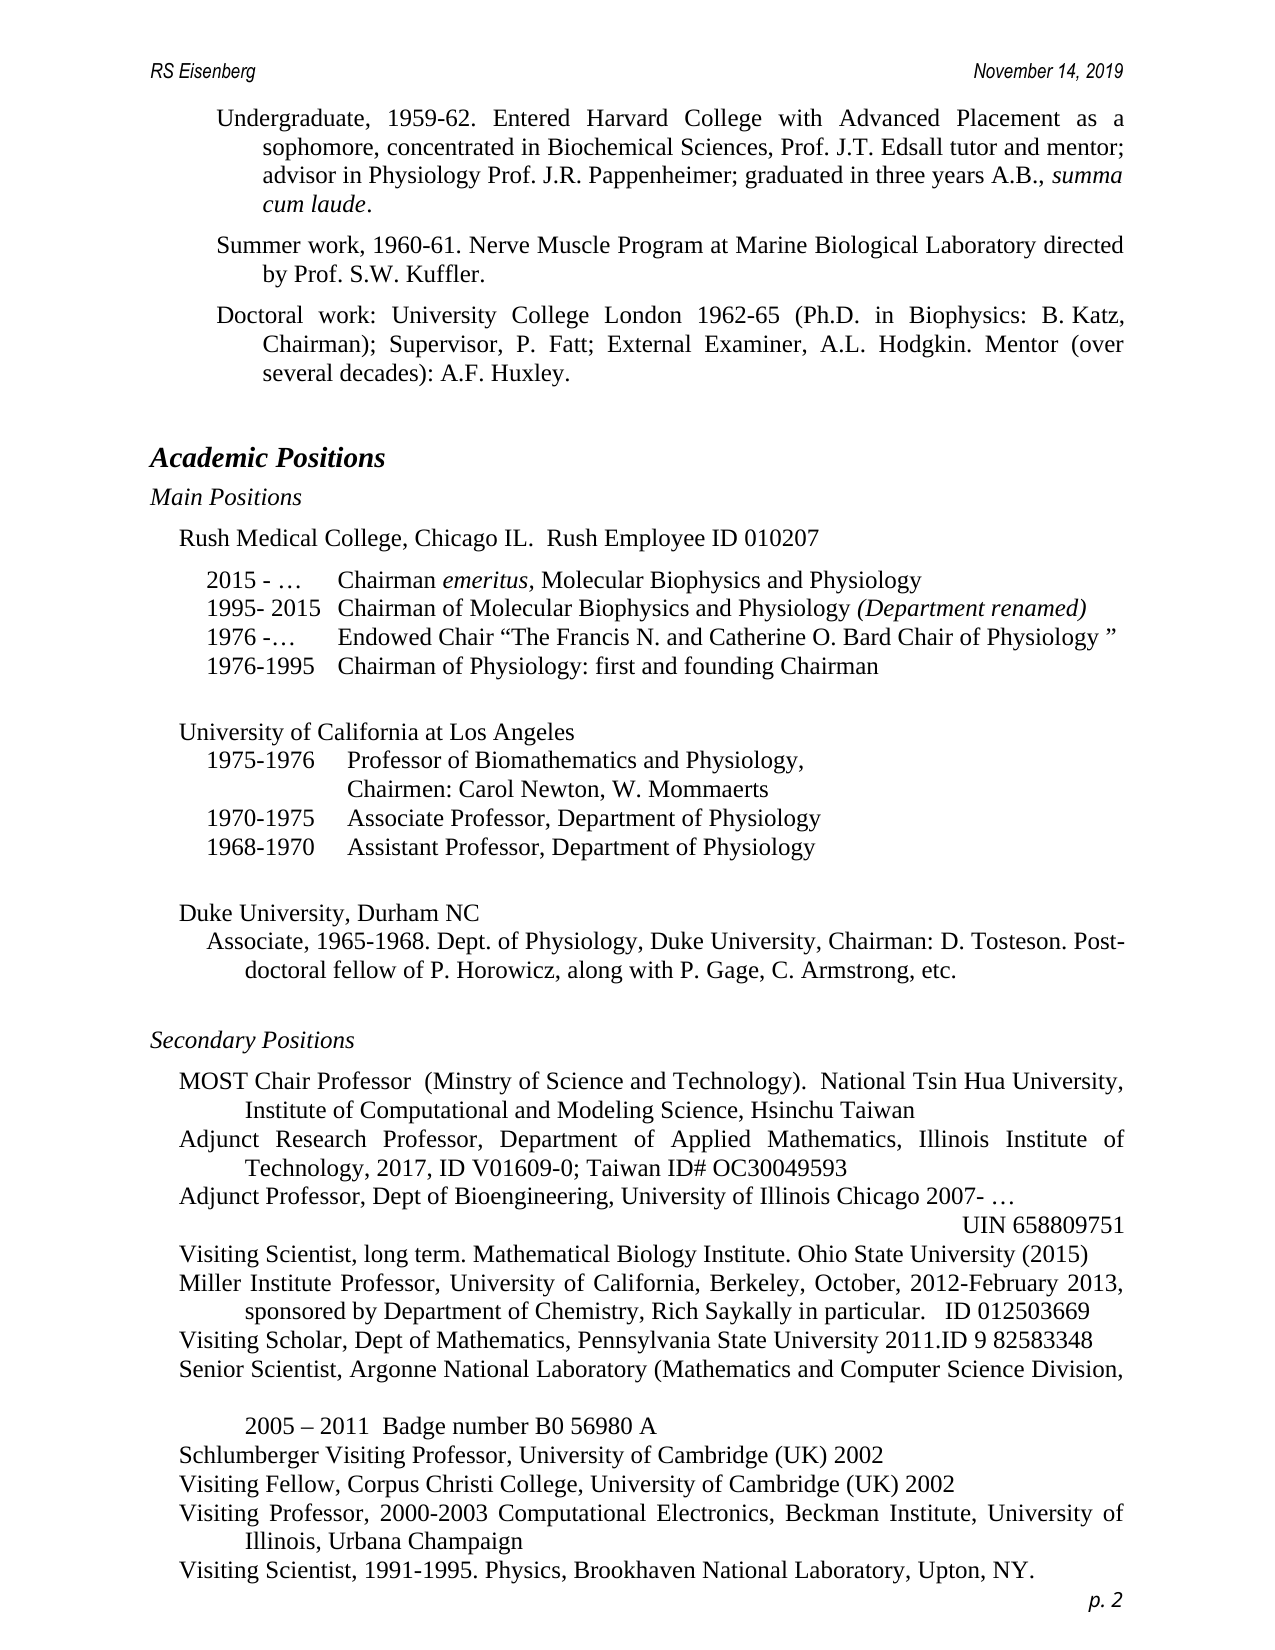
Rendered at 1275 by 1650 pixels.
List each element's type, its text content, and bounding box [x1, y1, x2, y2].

text Senior Scientist, Argonne National Laboratory (Mathematics and Computer Science Division, 2005 – 2011 Badge number B0 56980 A [178, 1354, 1125, 1440]
text 1968-1970 Assistant Professor, Department of Physiology [179, 832, 1125, 861]
text Visiting Scientist, long term. Mathematical Biology Institute. Ohio State University (2015) [178, 1239, 1125, 1268]
text Summer work, 1960-61. Nerve Muscle Program at Marine Biological Laboratory directed by Prof. S.W. Kuffler. [216, 230, 1125, 288]
text Duke University, Durham NC [178, 898, 1125, 926]
text MOST Chair Professor (Minstry of Science and Technology). National Tsin Hua University, Institute of Computational and Modeling Science, Hsinchu Taiwan [178, 1066, 1125, 1124]
text Miller Institute Professor, University of California, Berkeley, October, 2012-February 2013, sponsored by Department of Chemistry, Rich Saykally in particular. ID 012503669 [178, 1268, 1125, 1325]
text Academic Positions [150, 440, 1125, 474]
text Schlumberger Visiting Professor, University of Cambridge (UK) 2002 [178, 1440, 1125, 1469]
text 1970-1975 Associate Professor, Department of Physiology [179, 803, 1125, 832]
text Undergraduate, 1959-62. Entered Harvard College with Advanced Placement as a sophomore, concentrated in Biochemical Sciences, Prof. J.T. Edsall tutor and mentor; advisor in Physiology Prof. J.R. Pappenheimer; graduated in three years A.B., summa cum laude. [216, 103, 1125, 218]
text 1976 -… Endowed Chair “The Francis N. and Catherine O. Bard Chair of Physiology ” [178, 622, 1125, 651]
text Visiting Fellow, Corpus Christi College, University of Cambridge (UK) 2002 [178, 1469, 1125, 1498]
text Visiting Scientist, 1991-1995. Physics, Brookhaven National Laboratory, Upton, NY. [178, 1555, 1125, 1584]
text Main Positions [150, 482, 1125, 511]
text Rush Medical College, Chicago IL. Rush Employee ID 010207 [178, 523, 1125, 552]
text Adjunct Research Professor, Department of Applied Mathematics, Illinois Institute of Technology, 2017, ID V01609-0; Taiwan ID# OC30049593 [178, 1124, 1125, 1181]
text 2015 - … Chairman emeritus, Molecular Biophysics and Physiology [178, 565, 1125, 593]
text 1976-1995 Chairman of Physiology: first and founding Chairman [178, 651, 1125, 680]
text Visiting Professor, 2000-2003 Computational Electronics, Beckman Institute, University of Illinois, Urbana Champaign [178, 1498, 1125, 1555]
text Visiting Scholar, Dept of Mathematics, Pennsylvania State University 2011.ID 9 82583348 [178, 1325, 1125, 1354]
text Secondary Positions [150, 1025, 1125, 1054]
text Adjunct Professor, Dept of Bioengineering, University of Illinois Chicago 2007- … [178, 1181, 1125, 1210]
text Associate, 1965-1968. Dept. of Physiology, Duke University, Chairman: D. Tosteson. Post-doctoral fellow of P. Horowicz, along with P. Gage, C. Armstrong, etc. [179, 926, 1125, 984]
text Doctoral work: University College London 1962-65 (Ph.D. in Biophysics: B. Katz, Chairman); Supervisor, P. Fatt; External Examiner, A.L. Hodgkin. Mentor (over several decades): A.F. Huxley. [216, 300, 1125, 387]
text Chairmen: Carol Newton, W. Mommaerts [179, 774, 1125, 803]
text UIN 658809751 [178, 1210, 1125, 1239]
text University of California at Los Angeles [178, 717, 1125, 746]
text 1975-1976 Professor of Biomathematics and Physiology, [179, 746, 1125, 774]
text 1995- 2015 Chairman of Molecular Biophysics and Physiology (Department renamed) [178, 593, 1125, 622]
